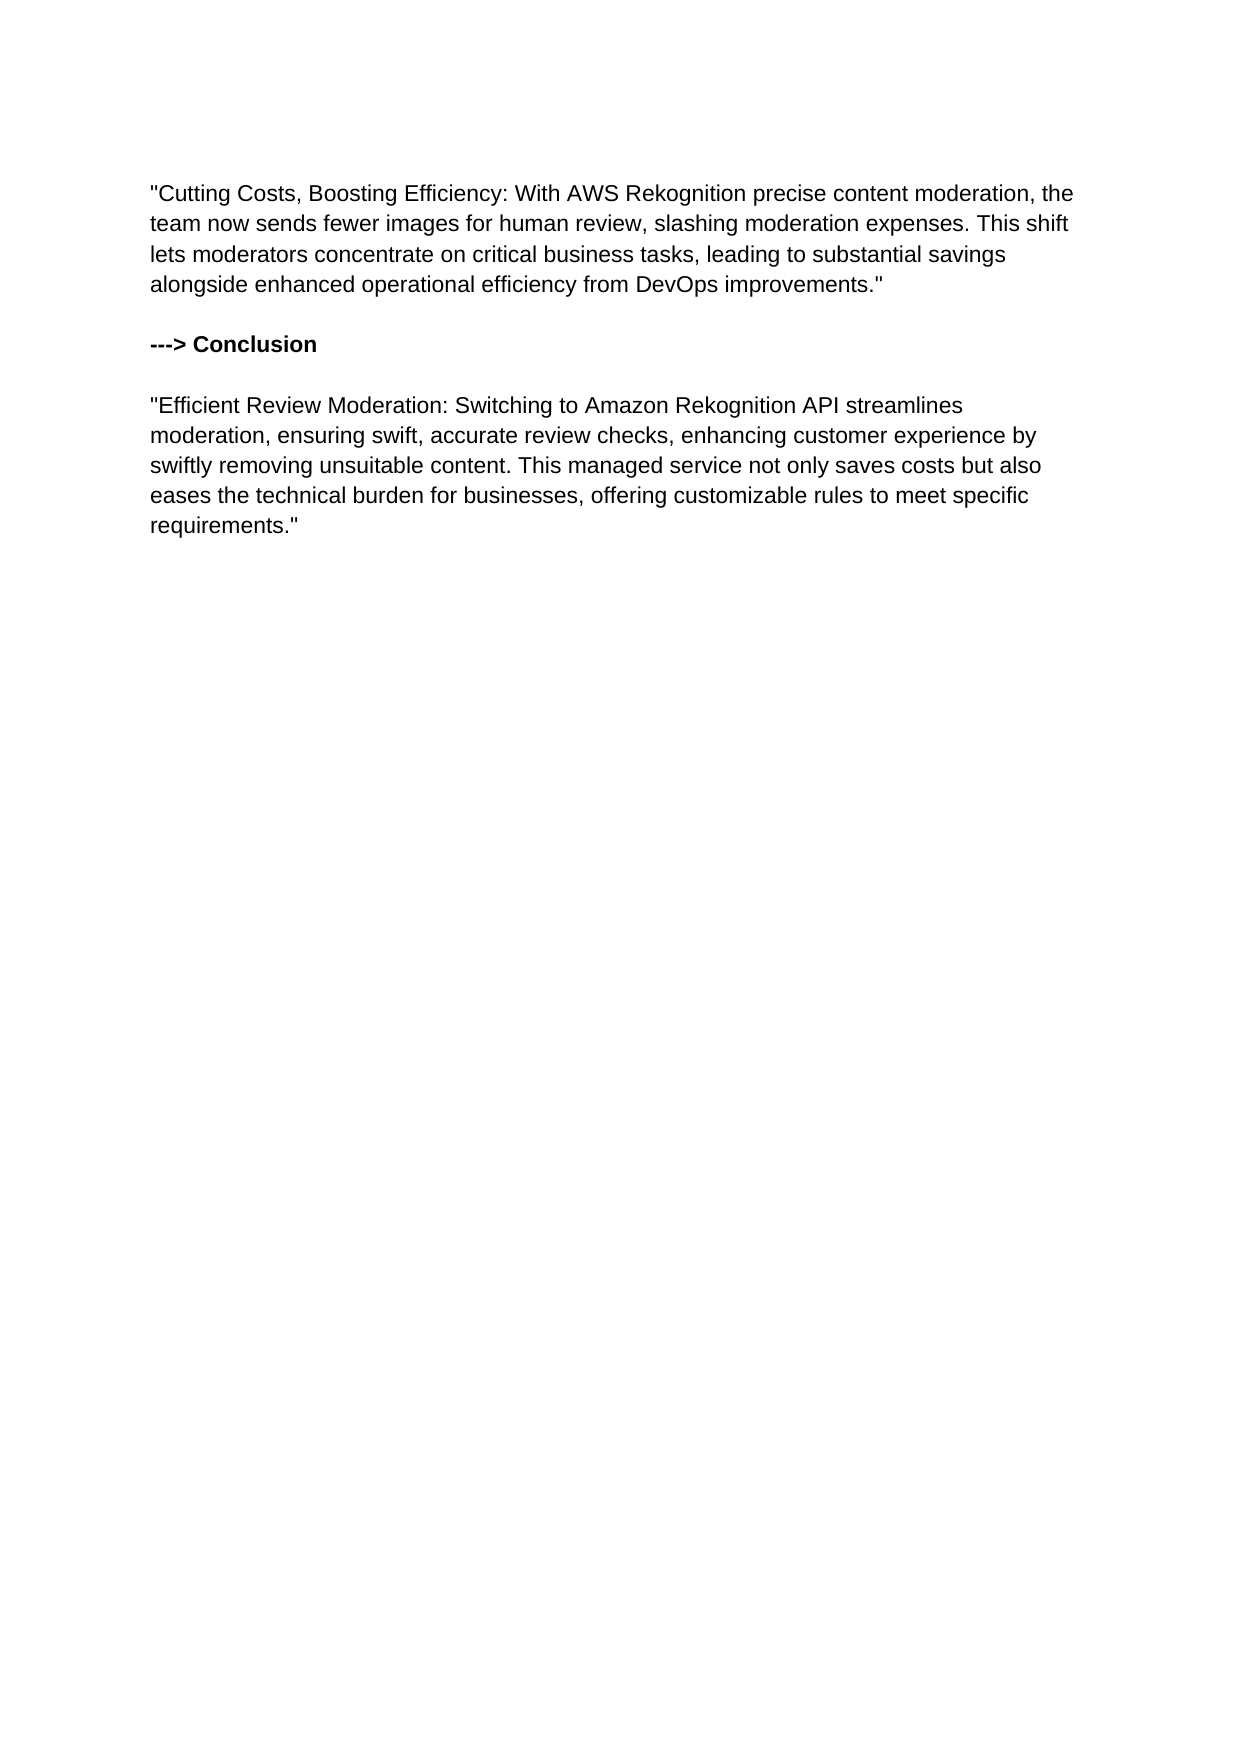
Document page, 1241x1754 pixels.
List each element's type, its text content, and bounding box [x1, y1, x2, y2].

text "Efficient Review Moderation: Switching to Amazon Rekognition API streamlines moderation, ensuring swift, accurate review checks, enhancing customer experience by swiftly removing unsuitable content. This managed service not only saves costs but also eases the technical burden for businesses, offering customizable rules to meet specific requirements." [150, 392, 1090, 539]
text "Cutting Costs, Boosting Efficiency: With AWS Rekognition precise content moderation, the team now sends fewer images for human review, slashing moderation expenses. This shift lets moderators concentrate on critical business tasks, leading to substantial savings alongside enhanced operational efficiency from DevOps improvements." [150, 180, 1090, 297]
text ---> Conclusion [150, 331, 1090, 358]
